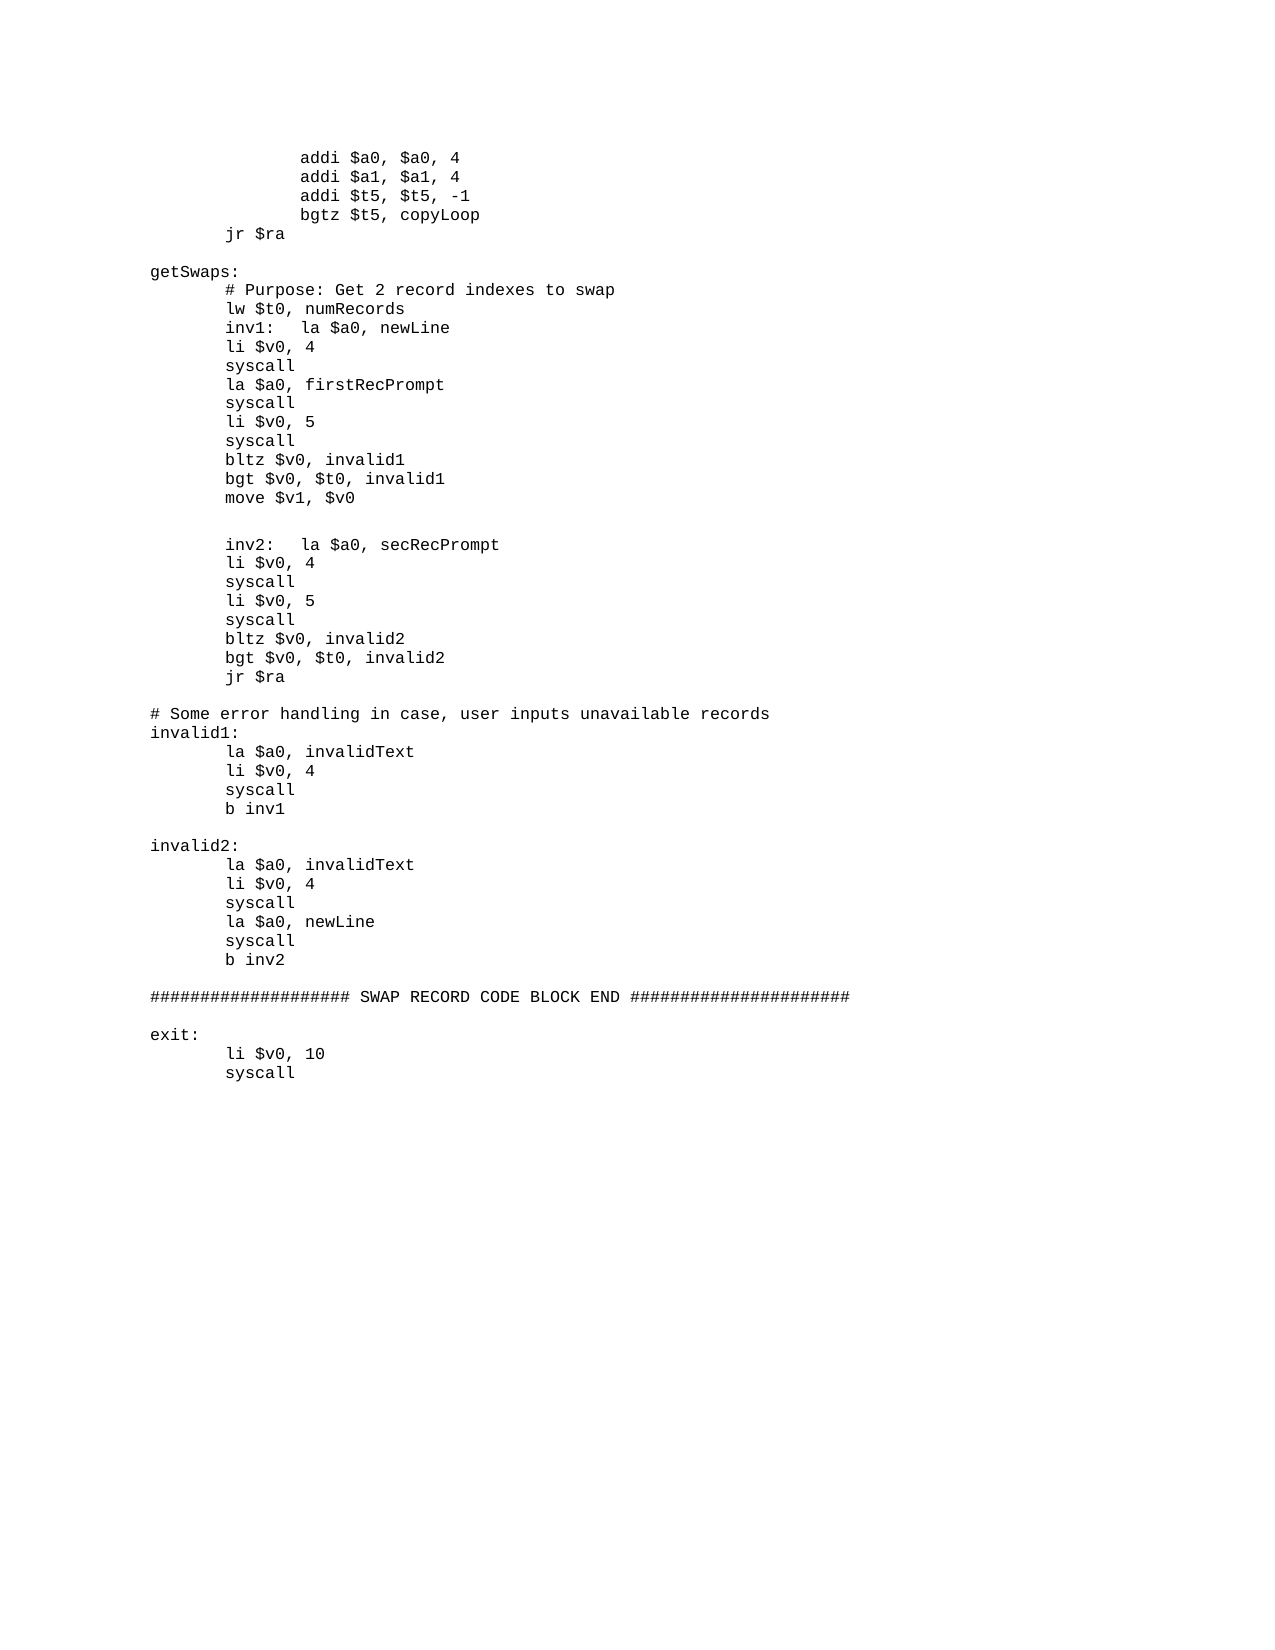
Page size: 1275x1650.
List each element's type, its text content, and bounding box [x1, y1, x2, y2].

text b inv2 [150, 951, 1125, 970]
text syscall [150, 932, 1125, 951]
text jr $ra [150, 225, 1125, 244]
text inv2: la $a0, secRecPrompt [150, 536, 1125, 555]
text syscall [150, 433, 1125, 452]
text bltz $v0, invalid2 [150, 631, 1125, 649]
text addi $a1, $a1, 4 [150, 169, 1125, 188]
text syscall [150, 357, 1125, 376]
text jr $ra [150, 668, 1125, 687]
text syscall [150, 574, 1125, 593]
text invalid2: [150, 838, 1125, 857]
text la $a0, invalidText [150, 857, 1125, 876]
text move $v1, $v0 [150, 489, 1125, 508]
text syscall [150, 894, 1125, 913]
text addi $t5, $t5, -1 [150, 188, 1125, 207]
text # Some error handling in case, user inputs unavailable records [150, 706, 1125, 725]
text exit: [150, 1026, 1125, 1045]
text #################### SWAP RECORD CODE BLOCK END ###################### [150, 989, 1125, 1008]
text syscall [150, 612, 1125, 631]
text la $a0, firstRecPrompt [150, 376, 1125, 395]
text b inv1 [150, 800, 1125, 819]
text li $v0, 4 [150, 555, 1125, 574]
text getSwaps: [150, 263, 1125, 282]
text lw $t0, numRecords [150, 301, 1125, 320]
text invalid1: [150, 725, 1125, 744]
text bgt $v0, $t0, invalid1 [150, 471, 1125, 489]
text syscall [150, 781, 1125, 800]
text li $v0, 5 [150, 414, 1125, 433]
text addi $a0, $a0, 4 [150, 150, 1125, 169]
text la $a0, newLine [150, 913, 1125, 932]
text # Purpose: Get 2 record indexes to swap [150, 282, 1125, 301]
text bltz $v0, invalid1 [150, 452, 1125, 471]
text li $v0, 5 [150, 593, 1125, 612]
text syscall [150, 1064, 1125, 1083]
text li $v0, 10 [150, 1045, 1125, 1064]
text bgt $v0, $t0, invalid2 [150, 649, 1125, 668]
text li $v0, 4 [150, 762, 1125, 781]
text li $v0, 4 [150, 338, 1125, 357]
text syscall [150, 395, 1125, 414]
text li $v0, 4 [150, 876, 1125, 894]
text bgtz $t5, copyLoop [150, 207, 1125, 225]
text inv1: la $a0, newLine [150, 320, 1125, 338]
text la $a0, invalidText [150, 744, 1125, 762]
